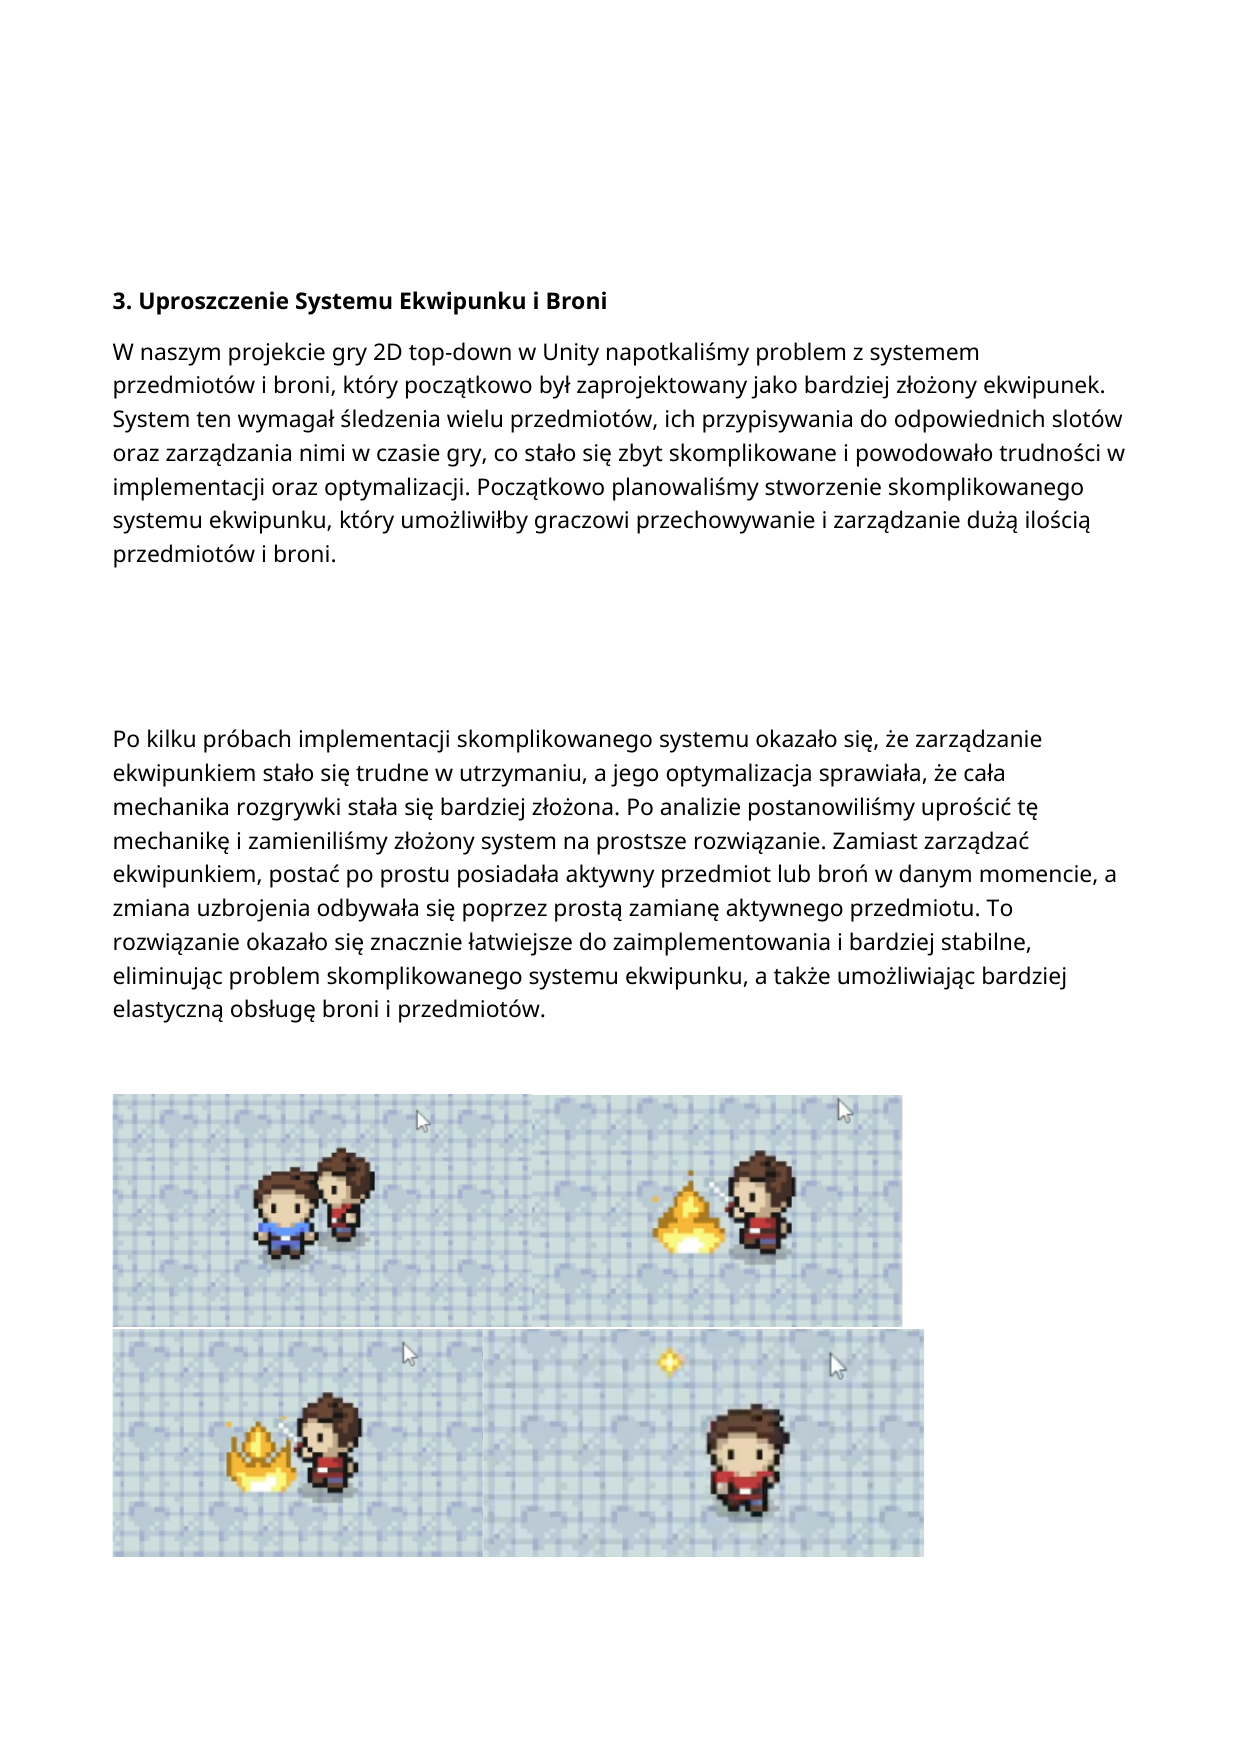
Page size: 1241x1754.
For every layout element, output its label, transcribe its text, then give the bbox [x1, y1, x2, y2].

picture [112, 1329, 925, 1557]
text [112, 656, 1128, 1590]
text 3. Uproszczenie Systemu Ekwipunku i Broni [112, 150, 1128, 316]
text W naszym projekcie gry 2D top-down w Unity napotkaliśmy problem z systemem przedmiotów i broni, który początkowo był zaprojektowany jako bardziej złożony ekwipunek. System ten wymagał śledzenia wielu przedmiotów, ich przypisywania do odpowiednich slotów oraz zarządzania nimi w czasie gry, co stało się zbyt skomplikowane i powodowało trudności w implementacji oraz optymalizacji. Początkowo planowaliśmy stworzenie skomplikowanego systemu ekwipunku, który umożliwiłby graczowi przechowywanie i zarządzanie dużą ilością przedmiotów i broni. [112, 335, 1128, 637]
picture [112, 1094, 903, 1327]
